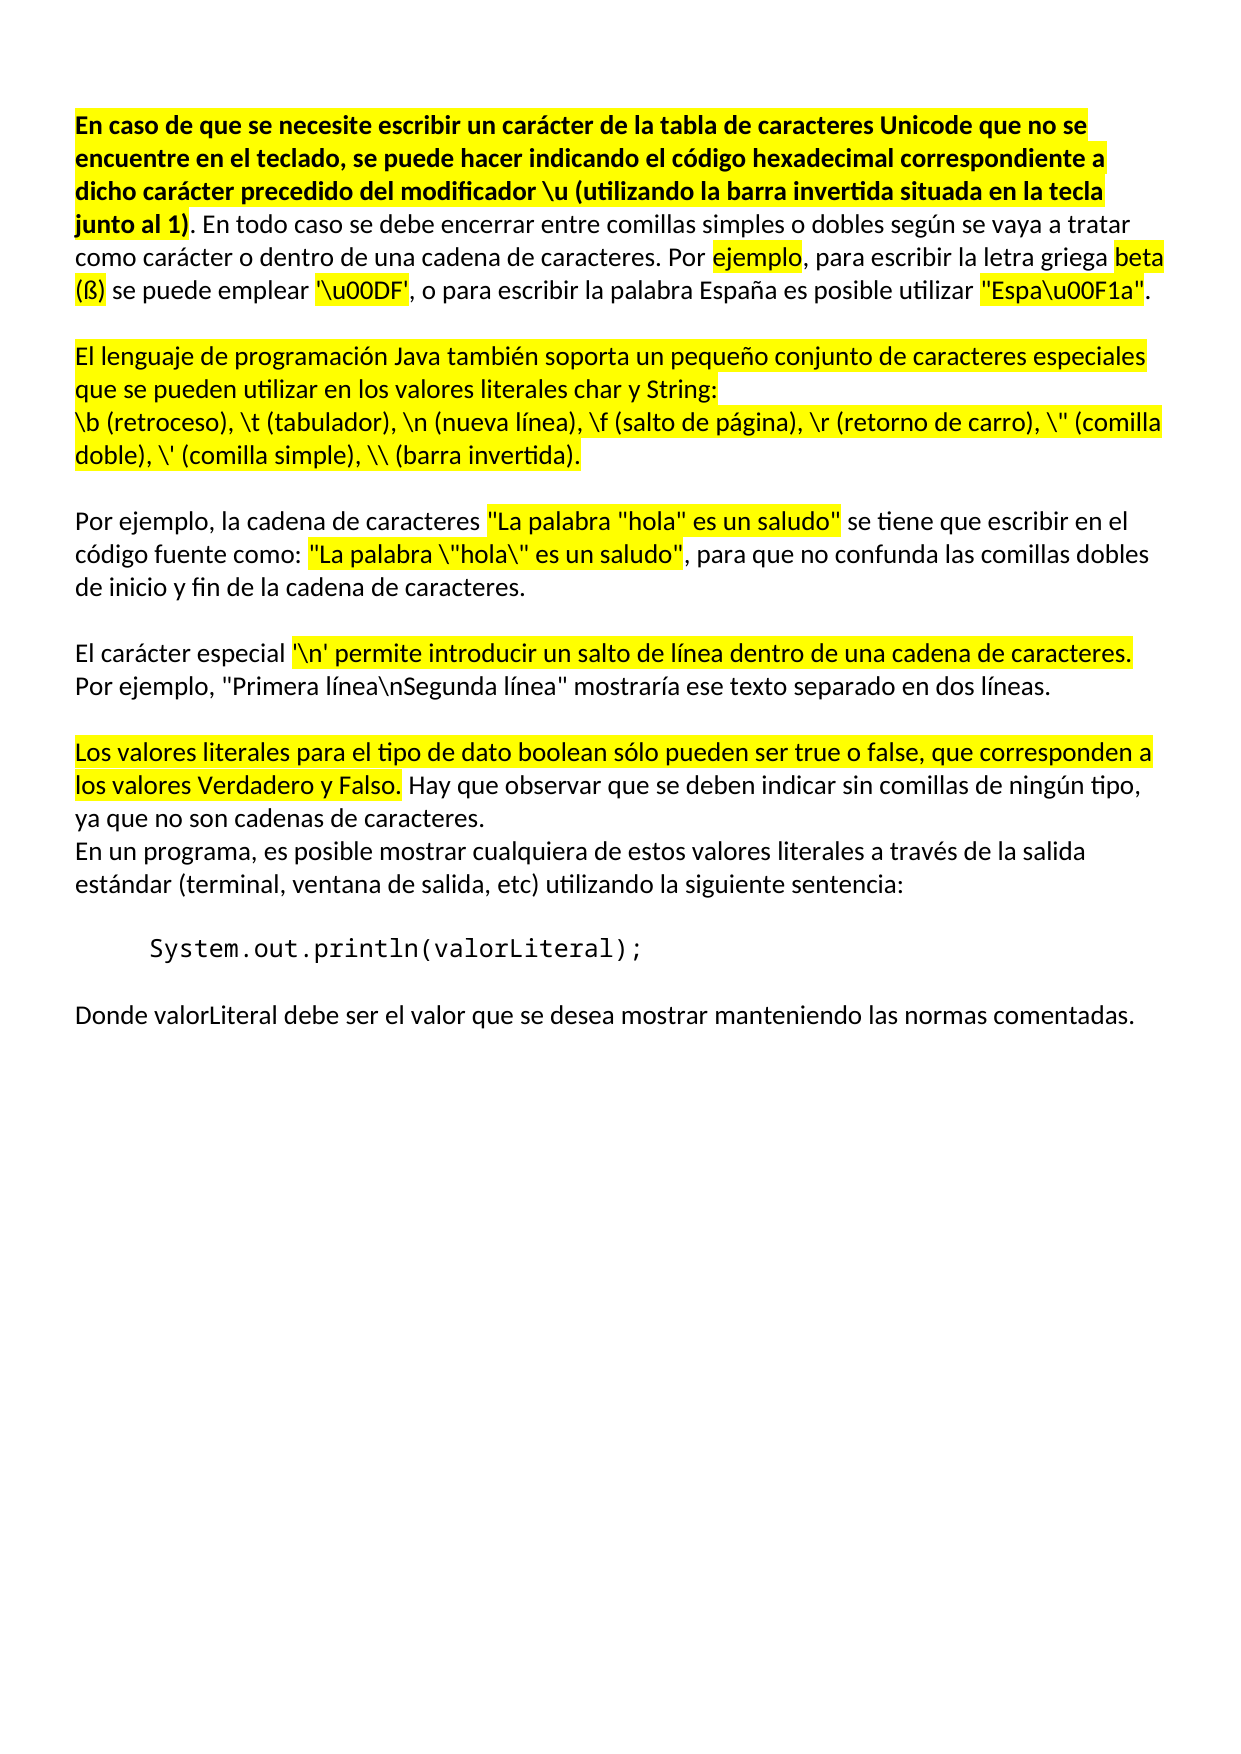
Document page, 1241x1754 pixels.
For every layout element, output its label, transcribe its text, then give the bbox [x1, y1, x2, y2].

text Donde valorLiteral debe ser el valor que se desea mostrar manteniendo las normas comentadas. [75, 998, 1165, 1031]
text En un programa, es posible mostrar cualquiera de estos valores literales a través de la salida estándar (terminal, ventana de salida, etc) utilizando la siguiente sentencia: [75, 834, 1165, 901]
text Los valores literales para el tipo de dato boolean sólo pueden ser true o false, que corresponden a los valores Verdadero y Falso. Hay que observar que se deben indicar sin comillas de ningún tipo, ya que no son cadenas de caracteres. [75, 735, 1165, 834]
text \b (retroceso), \t (tabulador), \n (nueva línea), \f (salto de página), \r (retorno de carro), \" (comilla doble), \' (comilla simple), \\ (barra invertida). [581, 405, 1165, 471]
text El carácter especial '\n' permite introducir un salto de línea dentro de una cadena de caracteres. Por ejemplo, "Primera línea\nSegunda línea" mostraría ese texto separado en dos líneas. [75, 636, 1165, 702]
text El lenguaje de programación Java también soporta un pequeño conjunto de caracteres especiales que se pueden utilizar en los valores literales char y String: [718, 339, 1165, 405]
text Por ejemplo, la cadena de caracteres "La palabra "hola" es un saludo" se tiene que escribir en el código fuente como: "La palabra \"hola\" es un saludo", para que no confunda las comillas dobles de inicio y fin de la cadena de caracteres. [75, 504, 1165, 603]
text System.out.println(valorLiteral); [75, 931, 1165, 965]
text En caso de que se necesite escribir un carácter de la tabla de caracteres Unicode que no se encuentre en el teclado, se puede hacer indicando el código hexadecimal correspondiente a dicho carácter precedido del modificador \u (utilizando la barra invertida situada en la tecla junto al 1). En todo caso se debe encerrar entre comillas simples o dobles según se vaya a tratar como carácter o dentro de una cadena de caracteres. Por ejemplo, para escribir la letra griega beta (ß) se puede emplear '\u00DF', o para escribir la palabra España es posible utilizar "Espa\u00F1a". [75, 108, 1165, 306]
